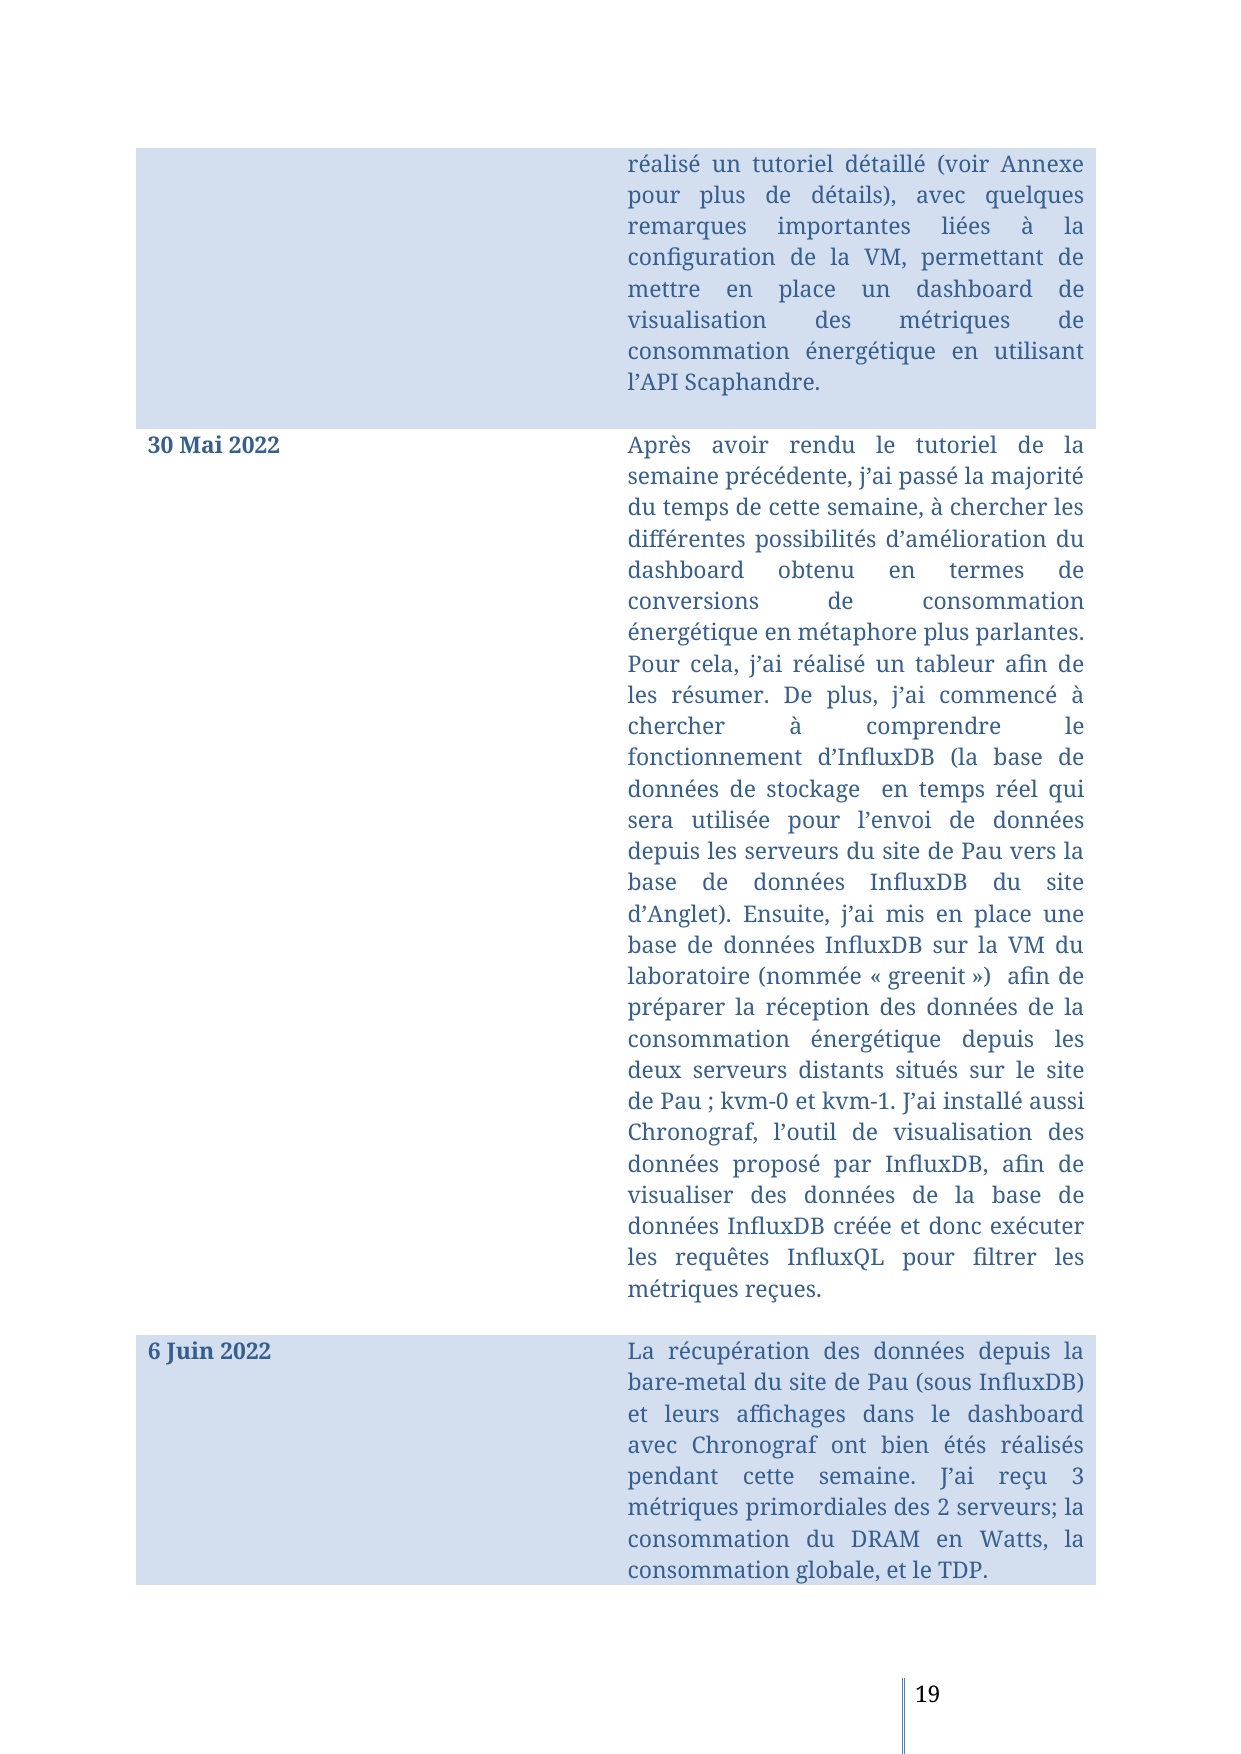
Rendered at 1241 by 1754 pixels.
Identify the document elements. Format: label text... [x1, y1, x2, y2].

table_cell 30 Mai 2022 [136, 429, 616, 1335]
table_cell 23 Mai 2022 [136, 148, 616, 429]
table_cell 6 Juin 2022 [136, 1335, 616, 1585]
